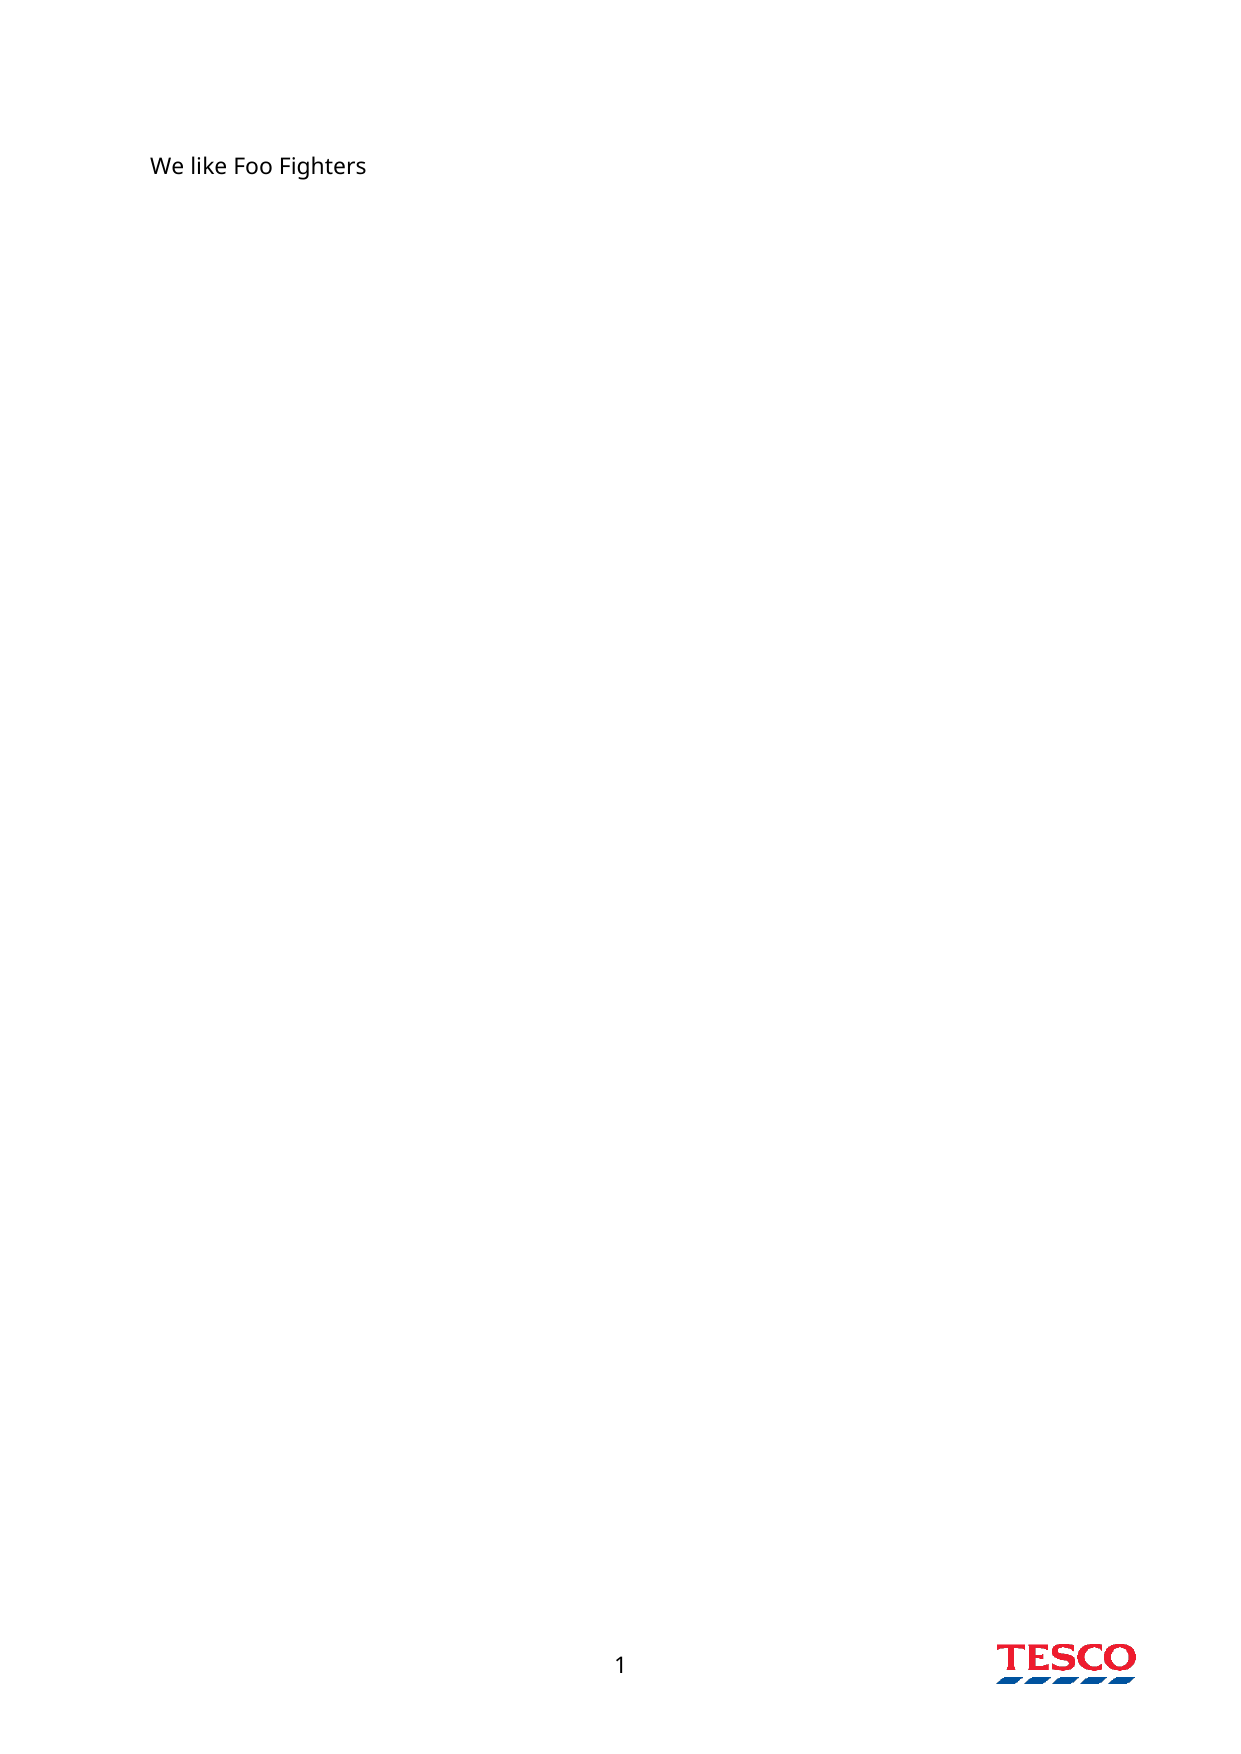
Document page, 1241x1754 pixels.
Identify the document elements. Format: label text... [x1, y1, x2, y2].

picture [994, 1643, 1137, 1685]
text We like Foo Fighters [150, 150, 1137, 181]
